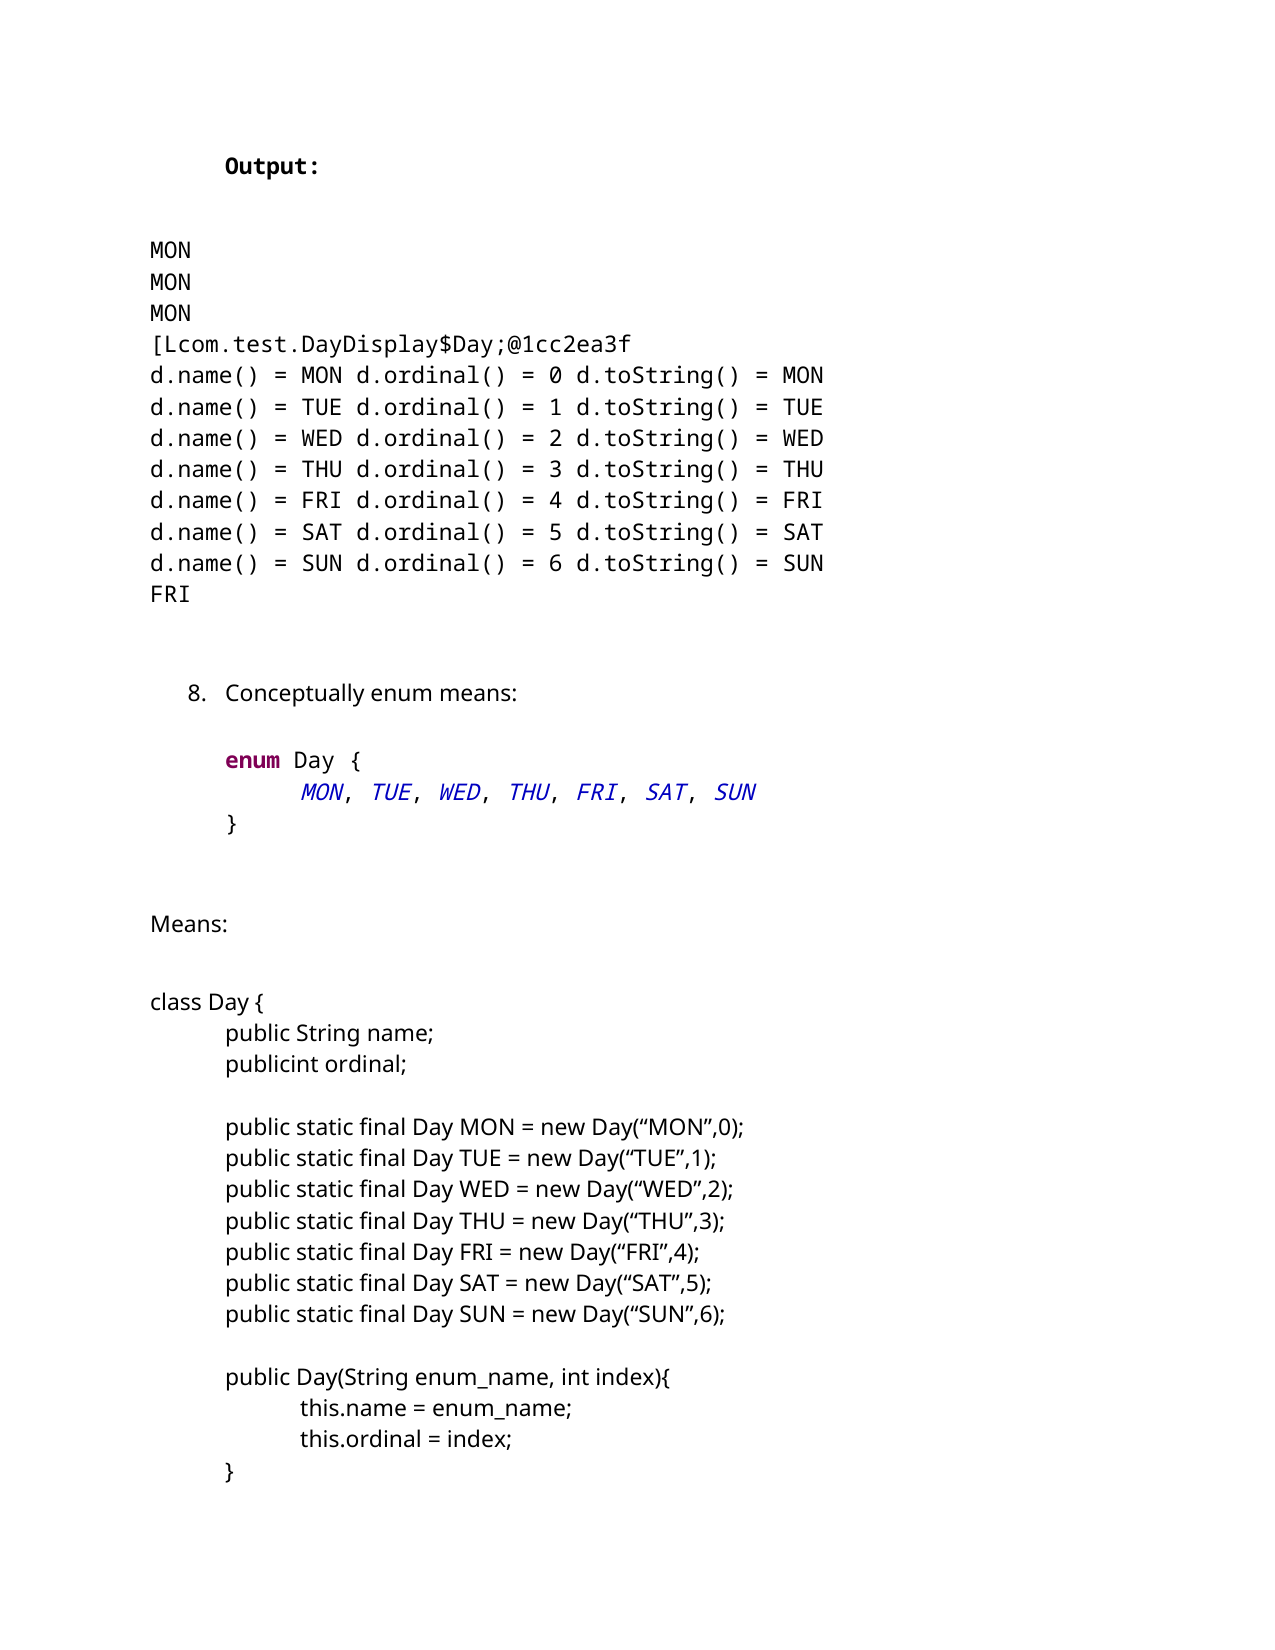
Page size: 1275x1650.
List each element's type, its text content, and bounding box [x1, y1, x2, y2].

text class Day { [150, 986, 1125, 1017]
text public static final Day FRI = new Day(“FRI”,4); [150, 1236, 1125, 1267]
text public static final Day SAT = new Day(“SAT”,5); [150, 1267, 1125, 1298]
text } [150, 1455, 1125, 1486]
text MON, TUE, WED, THU, FRI, SAT, SUN [150, 775, 1125, 807]
text public static final Day TUE = new Day(“TUE”,1); [150, 1142, 1125, 1173]
text MON [150, 234, 1125, 265]
text d.name() = SAT d.ordinal() = 5 d.toString() = SAT [150, 515, 1125, 547]
list Output: [225, 150, 1125, 181]
text d.name() = TUE d.ordinal() = 1 d.toString() = TUE [150, 390, 1125, 422]
text this.ordinal = index; [150, 1423, 1125, 1455]
text public static final Day MON = new Day(“MON”,0); [150, 1111, 1125, 1142]
text MON [150, 297, 1125, 328]
text publicint ordinal; [150, 1048, 1125, 1080]
text d.name() = WED d.ordinal() = 2 d.toString() = WED [150, 422, 1125, 453]
text public static final Day THU = new Day(“THU”,3); [150, 1205, 1125, 1236]
text this.name = enum_name; [150, 1392, 1125, 1423]
text } [150, 807, 1125, 838]
text d.name() = THU d.ordinal() = 3 d.toString() = THU [150, 453, 1125, 484]
text d.name() = SUN d.ordinal() = 6 d.toString() = SUN [150, 547, 1125, 578]
text Means: [150, 907, 1125, 939]
list Conceptually enum means: [187, 677, 1125, 708]
text public static final Day WED = new Day(“WED”,2); [150, 1173, 1125, 1205]
text d.name() = FRI d.ordinal() = 4 d.toString() = FRI [150, 484, 1125, 515]
list enum Day { [225, 744, 1125, 775]
text public String name; [150, 1017, 1125, 1048]
text FRI [150, 578, 1125, 609]
text [Lcom.test.DayDisplay$Day;@1cc2ea3f [150, 328, 1125, 359]
text MON [150, 265, 1125, 297]
text public static final Day SUN = new Day(“SUN”,6); [150, 1298, 1125, 1330]
text public Day(String enum_name, int index){ [150, 1361, 1125, 1392]
text d.name() = MON d.ordinal() = 0 d.toString() = MON [150, 359, 1125, 390]
